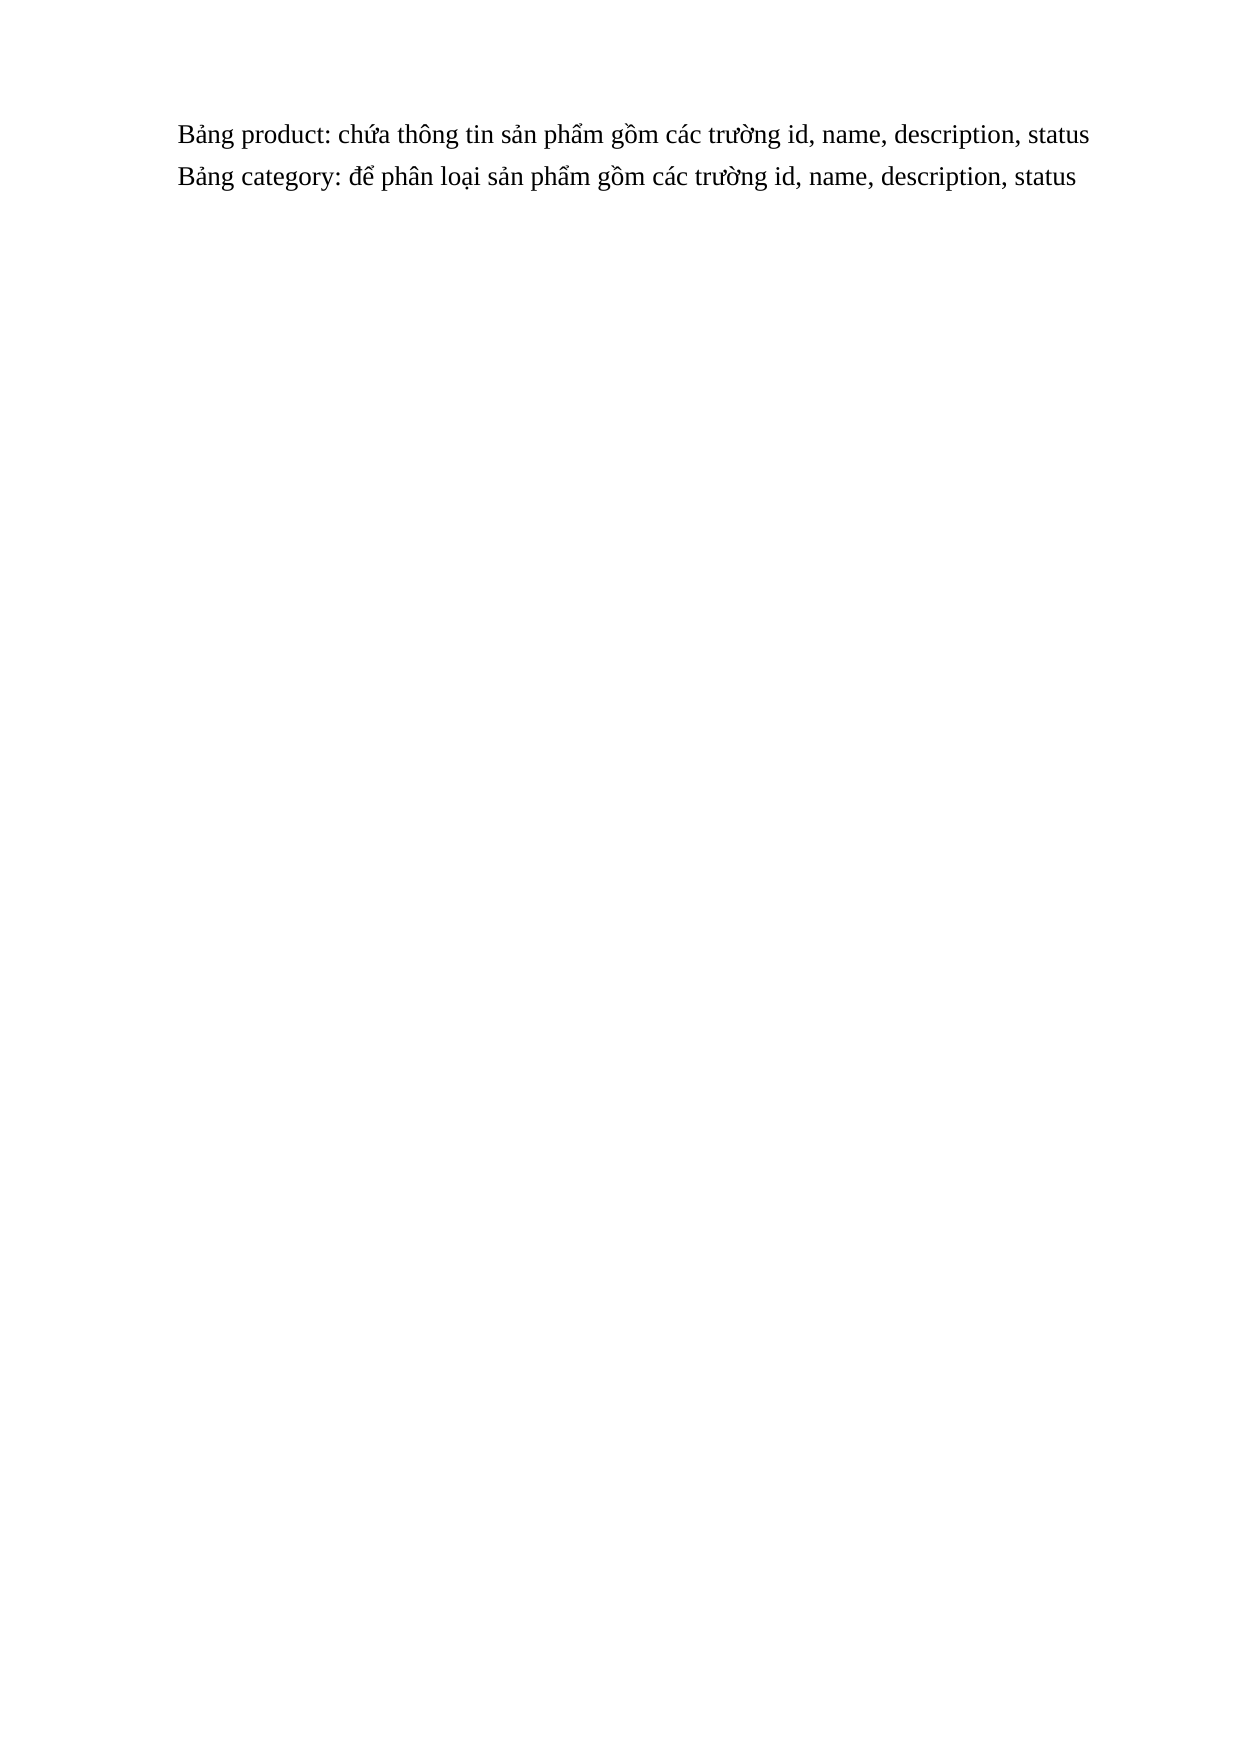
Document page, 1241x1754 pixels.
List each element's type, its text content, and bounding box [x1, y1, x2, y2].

text Bảng product: chứa thông tin sản phẩm gồm các trường id, name, description, status [177, 118, 1122, 149]
text Bảng category: để phân loại sản phẩm gồm các trường id, name, description, status [177, 160, 1122, 191]
